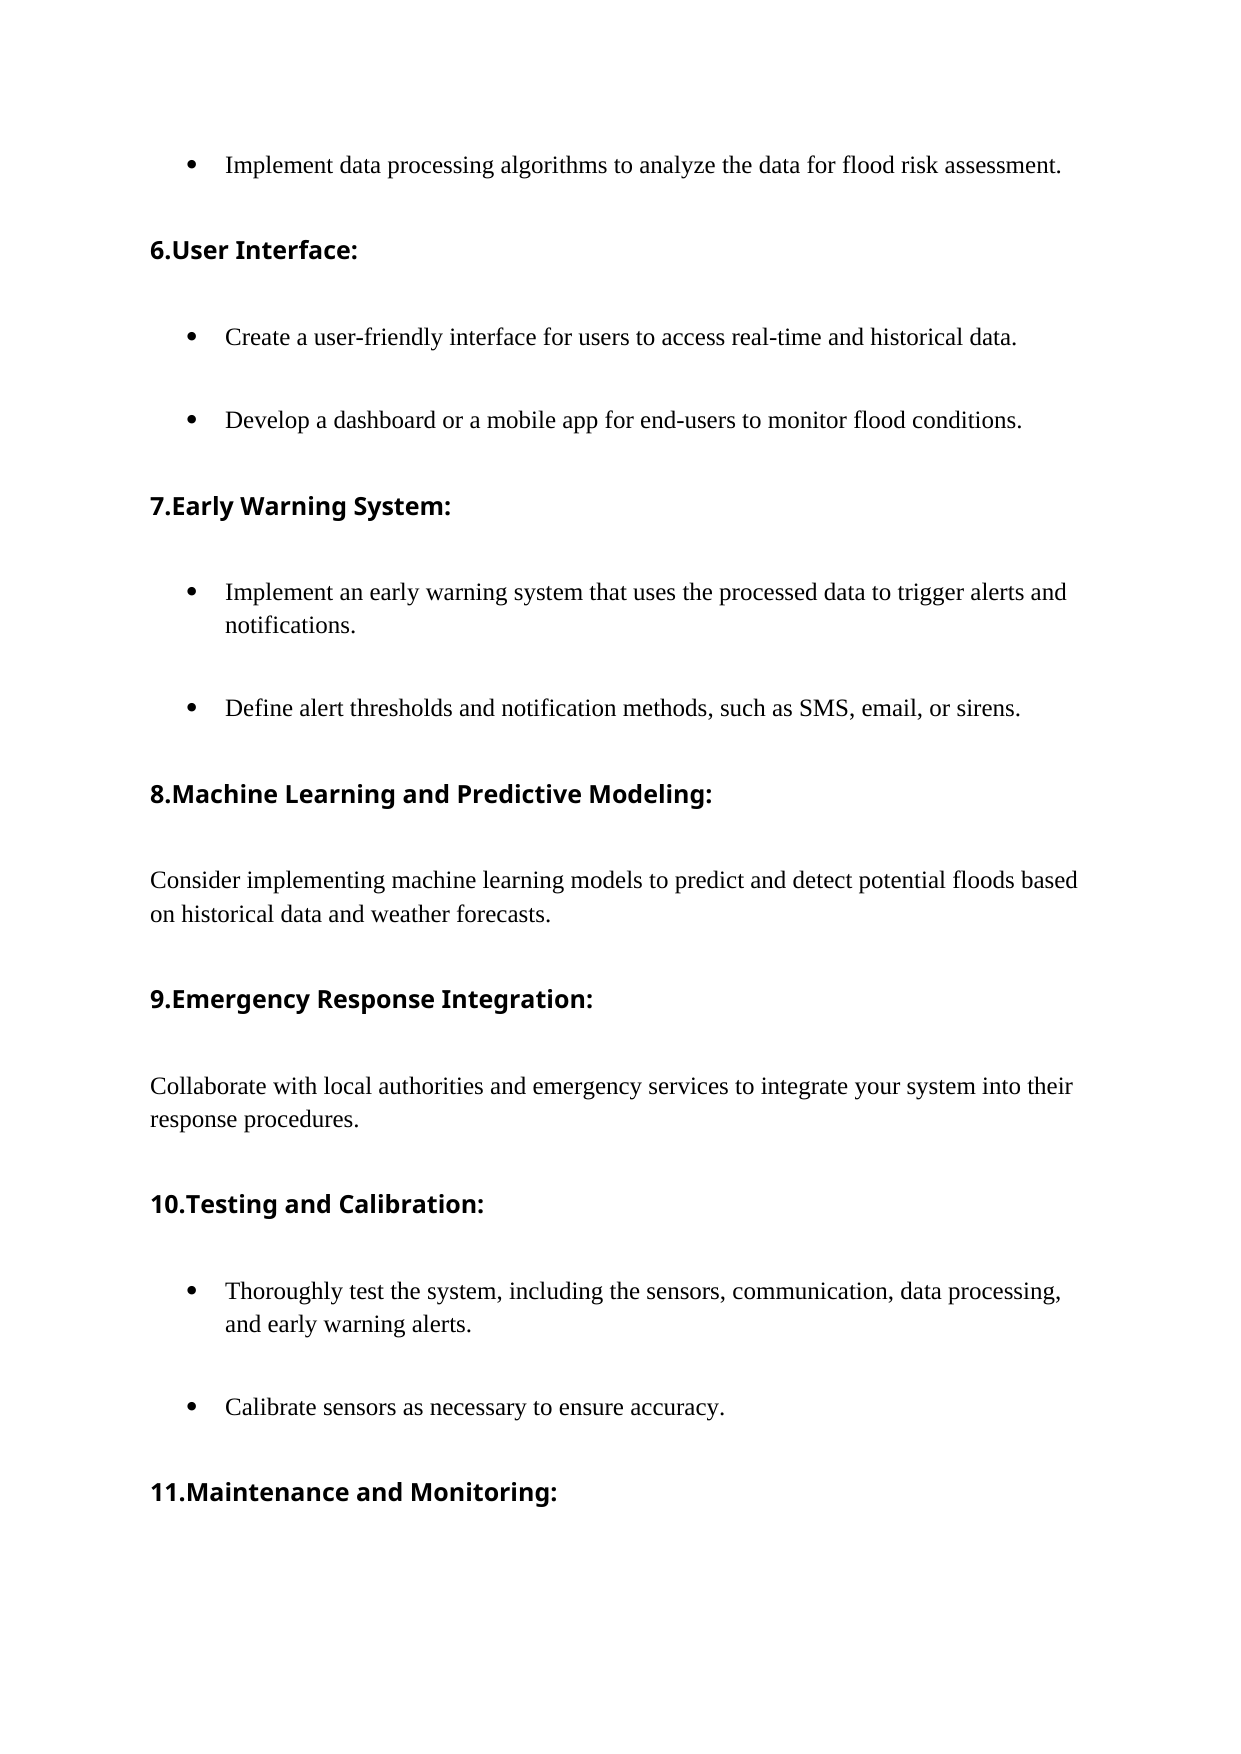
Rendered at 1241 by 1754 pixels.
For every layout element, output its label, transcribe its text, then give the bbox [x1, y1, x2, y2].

subtitle 6.User Interface: [150, 233, 1090, 267]
subtitle Define alert thresholds and notification methods, such as SMS, email, or sirens. [187, 693, 1090, 722]
subtitle 8.Machine Learning and Predictive Modeling: [150, 776, 1090, 811]
subtitle 11.Maintenance and Monitoring: [150, 1475, 1090, 1509]
subtitle 9.Emergency Response Integration: [150, 982, 1090, 1016]
subtitle Implement an early warning system that uses the processed data to trigger alerts and notifications. [187, 577, 1090, 639]
subtitle Develop a dashboard or a mobile app for end-users to monitor flood conditions. [187, 405, 1090, 434]
subtitle Calibrate sensors as necessary to ensure accuracy. [187, 1392, 1090, 1421]
subtitle Implement data processing algorithms to analyze the data for flood risk assessment. [187, 150, 1090, 179]
subtitle 7.Early Warning System: [150, 488, 1090, 522]
subtitle 10.Testing and Calibration: [150, 1187, 1090, 1221]
subtitle Thoroughly test the system, including the sensors, communication, data processing, and early warning alerts. [187, 1276, 1090, 1338]
subtitle Collaborate with local authorities and emergency services to integrate your system into their response procedures. [150, 1071, 1090, 1133]
subtitle Consider implementing machine learning models to predict and detect potential floods based on historical data and weather forecasts. [150, 866, 1090, 927]
subtitle Create a user-friendly interface for users to access real-time and historical data. [187, 322, 1090, 351]
